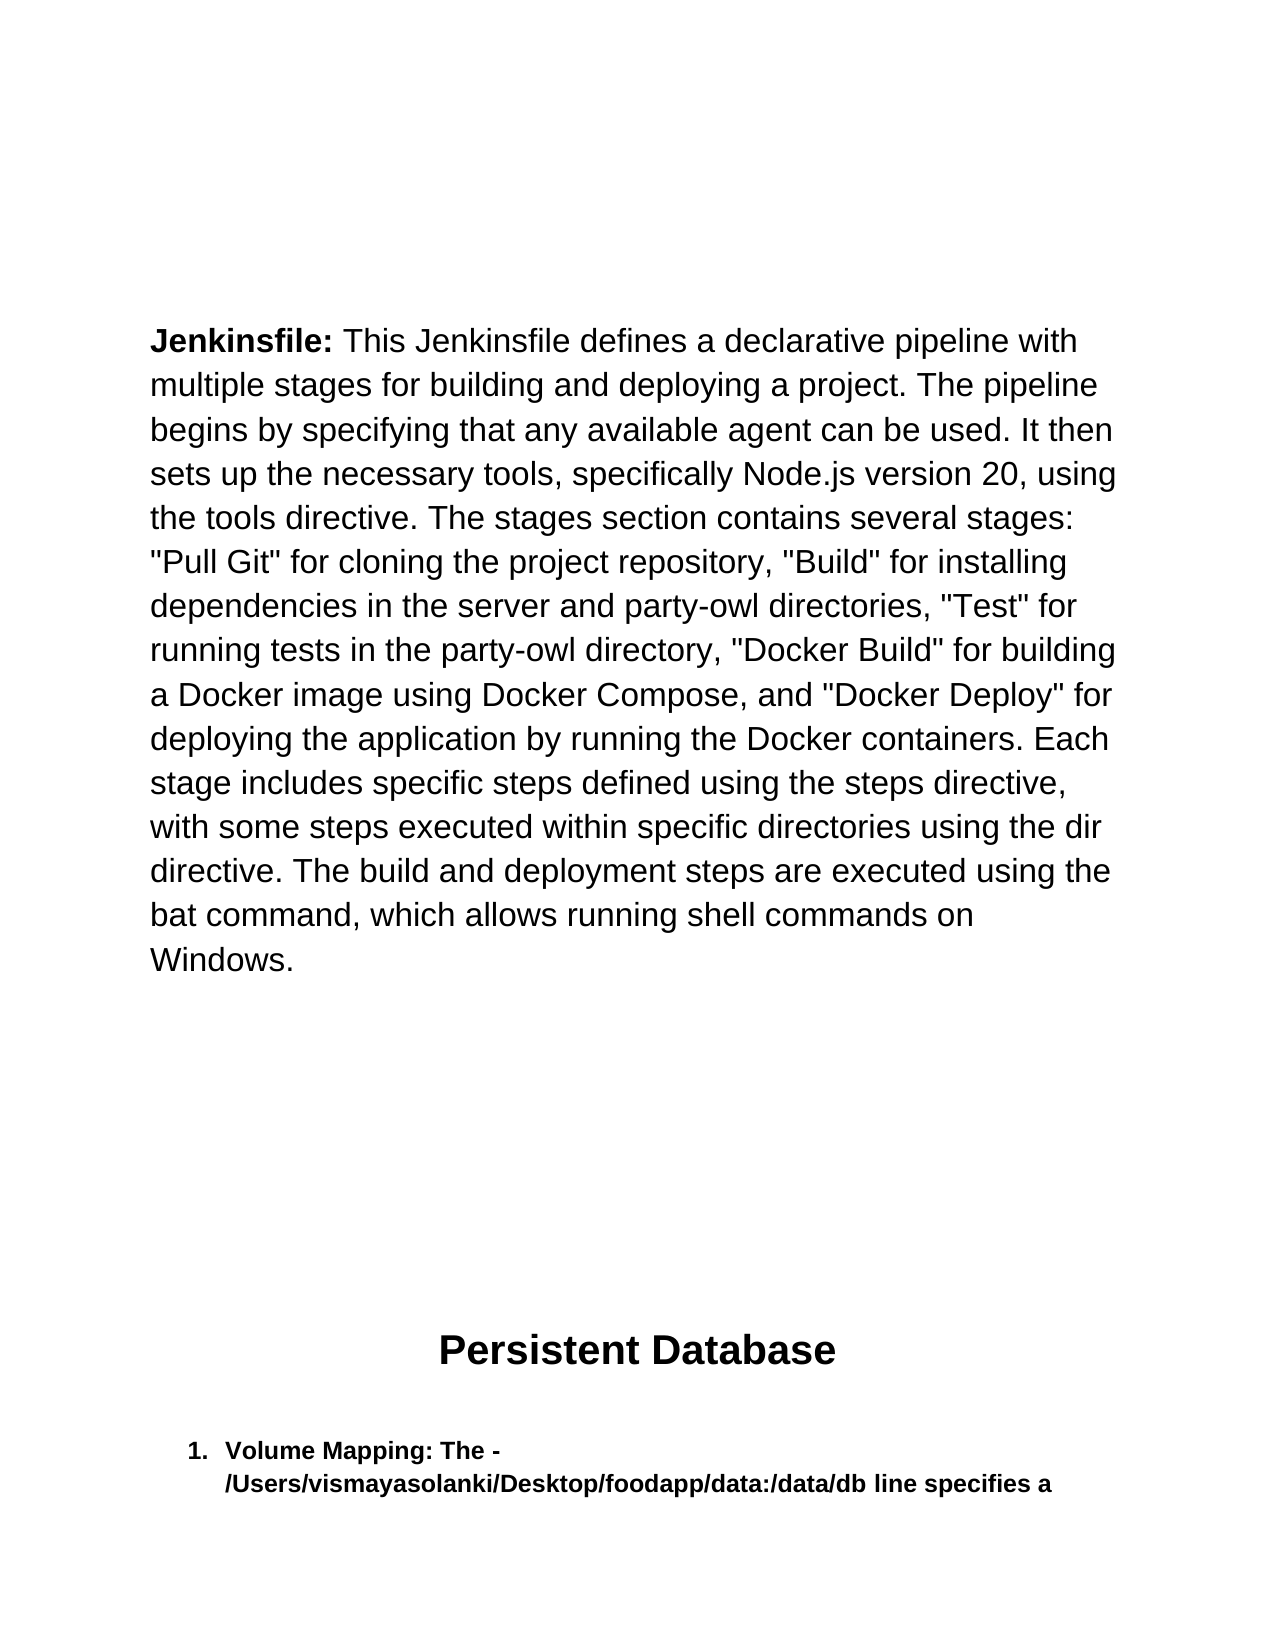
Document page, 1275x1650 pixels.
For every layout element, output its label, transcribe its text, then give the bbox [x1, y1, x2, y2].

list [187, 1436, 1125, 1497]
text Persistent Database [150, 1325, 1125, 1373]
text Jenkinsfile: This Jenkinsfile defines a declarative pipeline with multiple stages for building and deploying a project. The pipeline begins by specifying that any available agent can be used. It then sets up the necessary tools, specifically Node.js version 20, using the tools directive. The stages section contains several stages: "Pull Git" for cloning the project repository, "Build" for installing dependencies in the server and party-owl directories, "Test" for running tests in the party-owl directory, "Docker Build" for building a Docker image using Docker Compose, and "Docker Deploy" for deploying the application by running the Docker containers. Each stage includes specific steps defined using the steps directive, with some steps executed within specific directories using the dir directive. The build and deployment steps are executed using the bat command, which allows running shell commands on Windows. [150, 321, 1125, 978]
